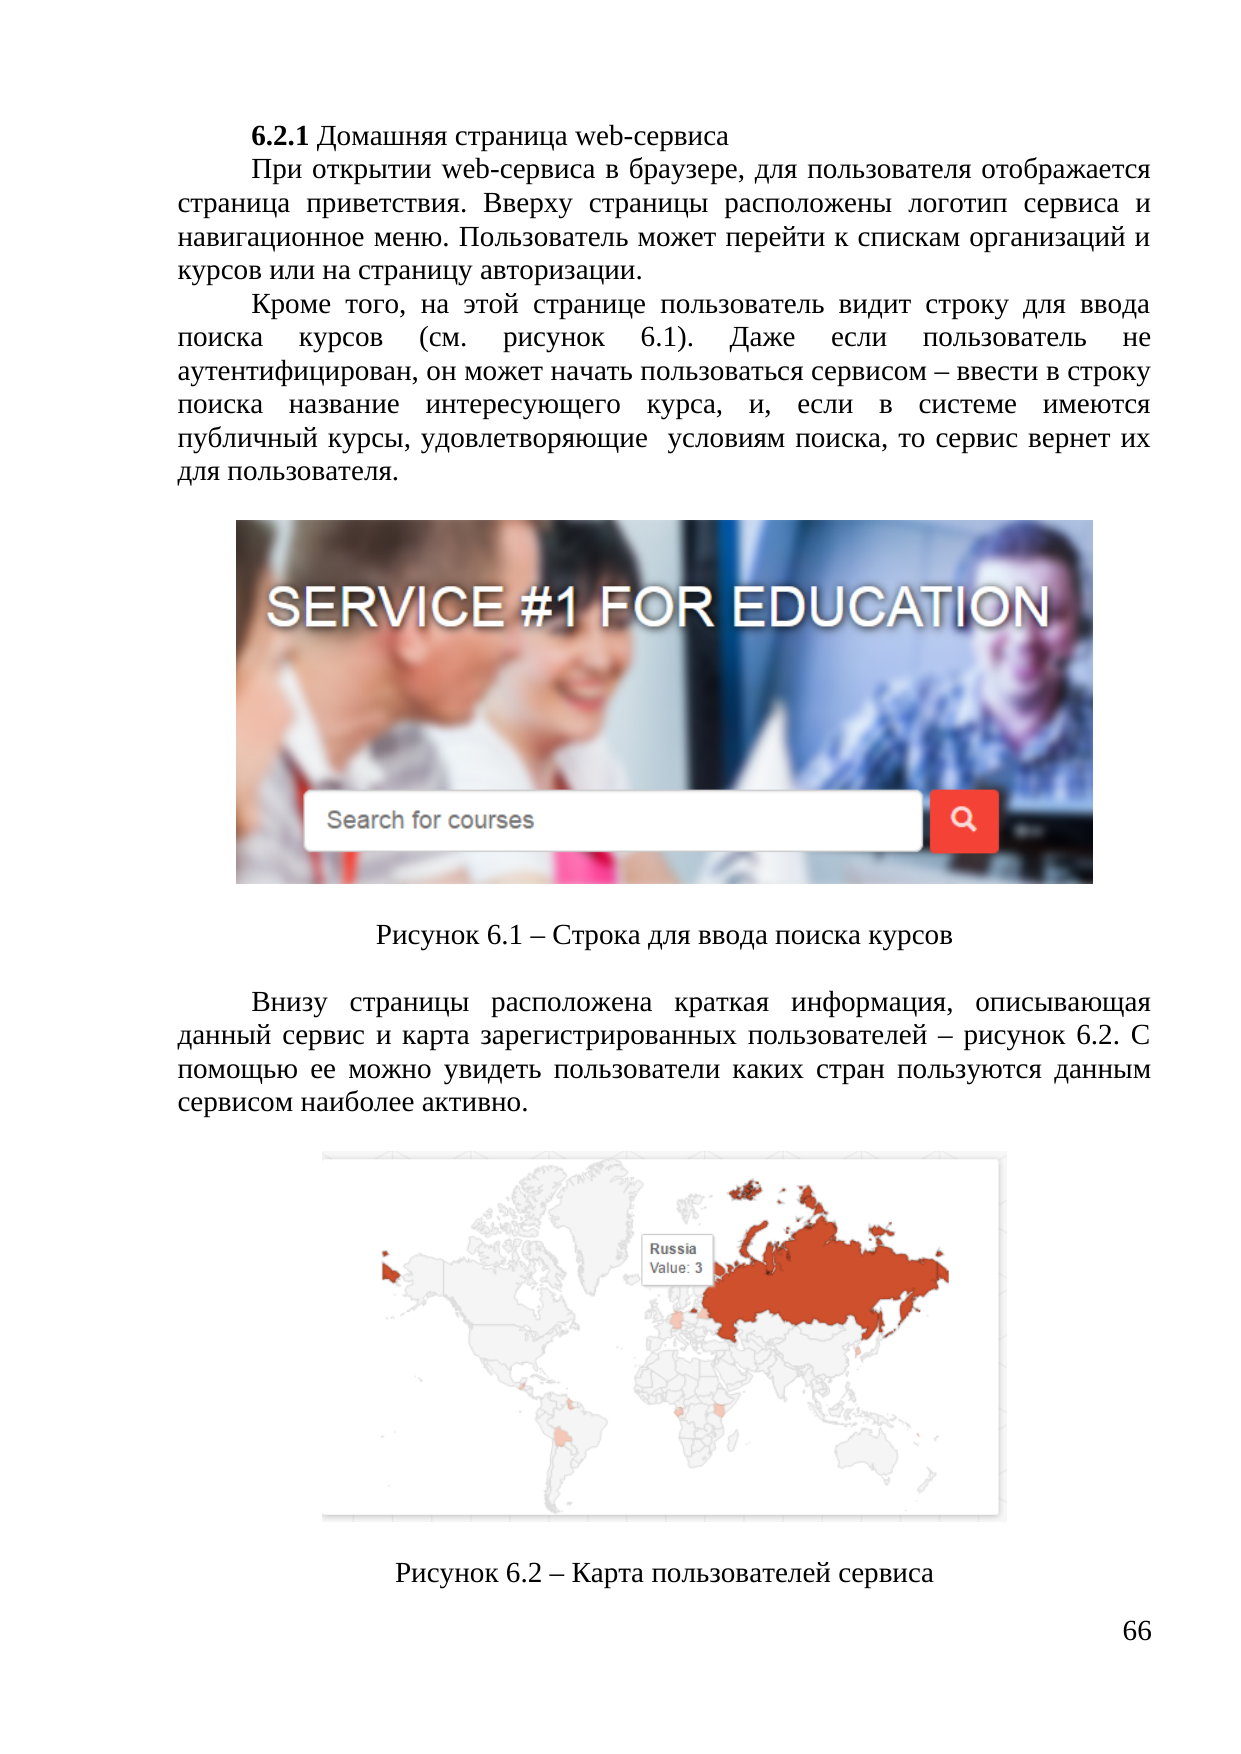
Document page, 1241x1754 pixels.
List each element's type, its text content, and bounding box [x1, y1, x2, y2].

picture [322, 1151, 1007, 1522]
picture [236, 520, 1093, 884]
text 6.2.1 Домашняя страница web-сервиса [251, 118, 1152, 152]
text При открытии web-сервиса в браузере, для пользователя отображается страница приветствия. Вверху страницы расположены логотип сервиса и навигационное меню. Пользователь может перейти к спискам организаций и курсов или на страницу авторизации. [177, 152, 1152, 286]
text Рисунок 6.1 – Строка для ввода поиска курсов [177, 917, 1152, 950]
text Рисунок 6.2 – Карта пользователей сервиса [177, 1556, 1152, 1589]
text Кроме того, на этой странице пользователь видит строку для ввода поиска курсов (см. рисунок 6.1). Даже если пользователь не аутентифицирован, он может начать пользоваться сервисом – ввести в строку поиска название интересующего курса, и, если в системе имеются публичный курсы, удовлетворяющие условиям поиска, то сервис вернет их для пользователя. [177, 286, 1152, 487]
text Внизу страницы расположена краткая информация, описывающая данный сервис и карта зарегистрированных пользователей – рисунок 6.2. С помощью ее можно увидеть пользователи каких стран пользуются данным сервисом наиболее активно. [177, 984, 1152, 1118]
